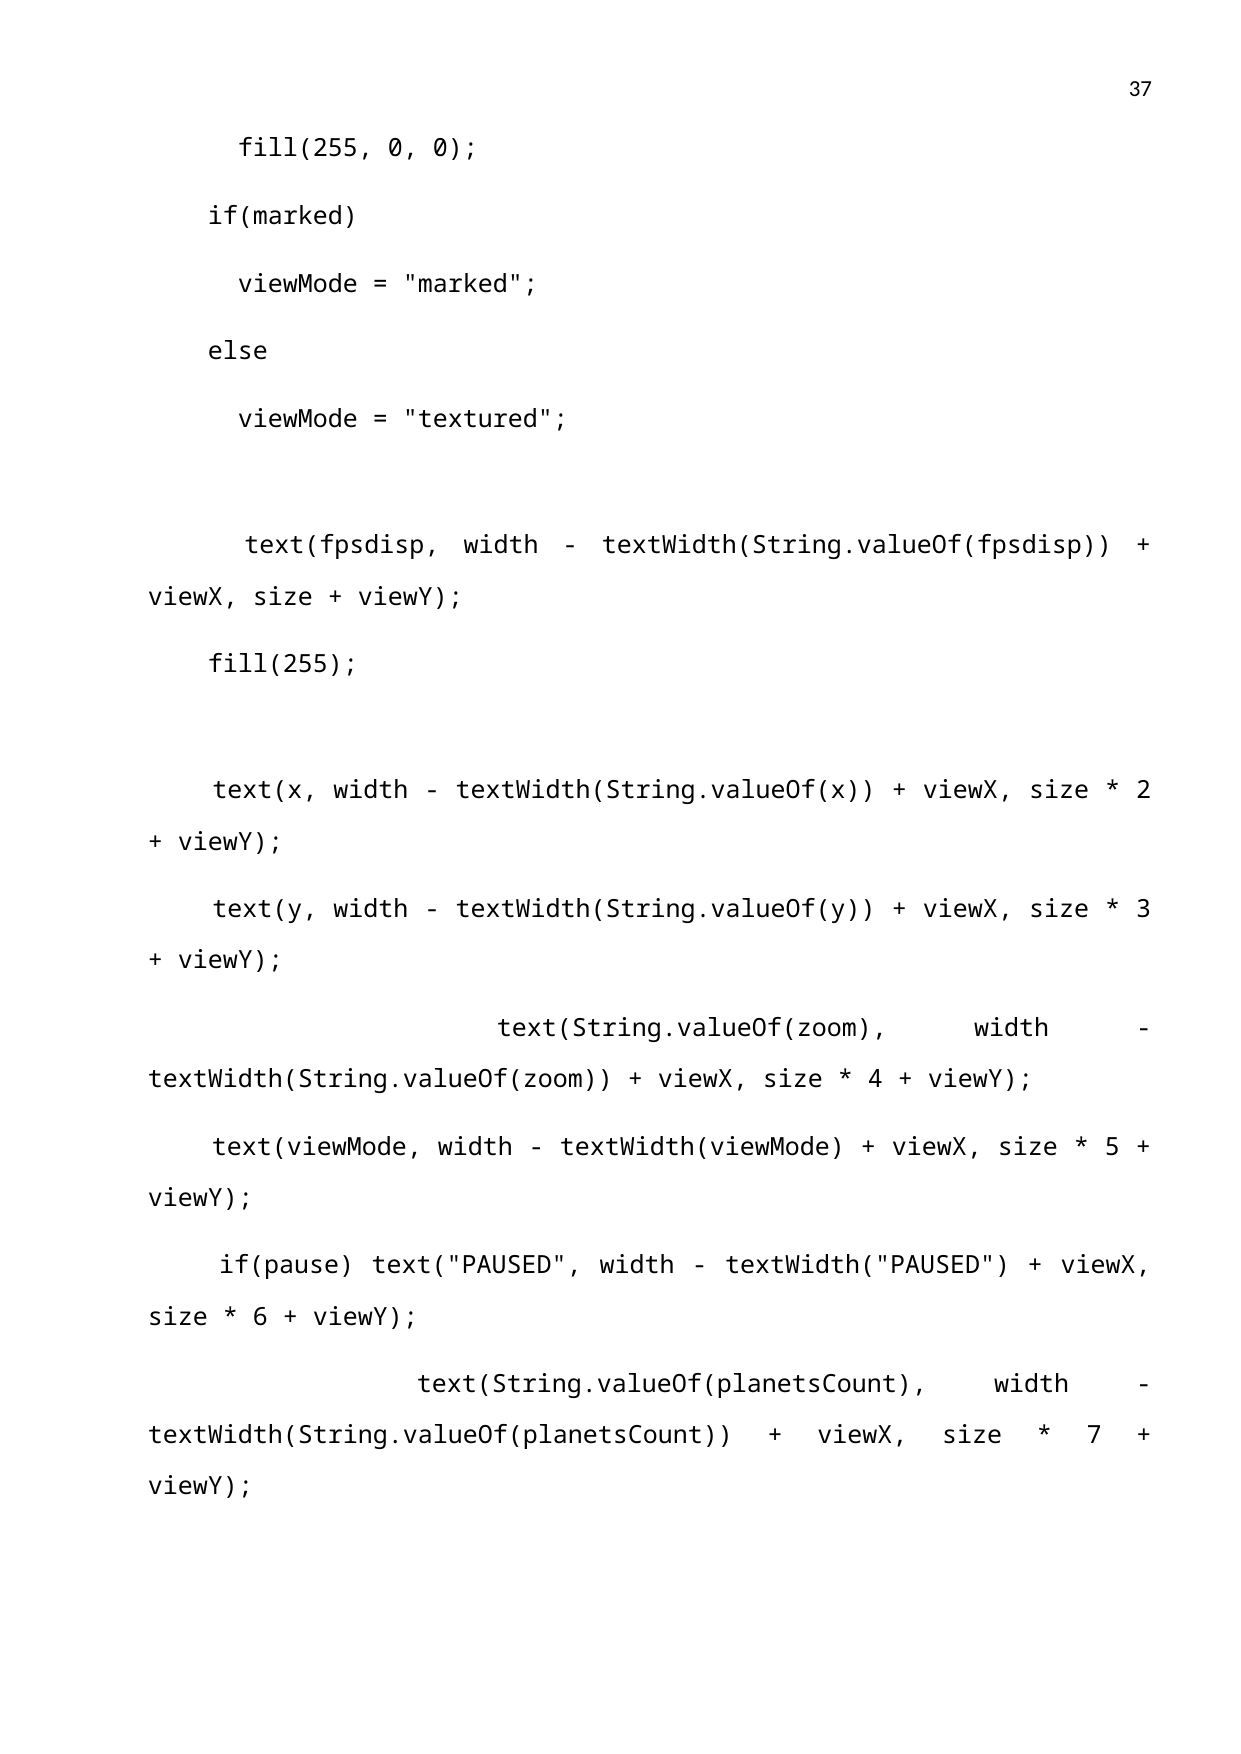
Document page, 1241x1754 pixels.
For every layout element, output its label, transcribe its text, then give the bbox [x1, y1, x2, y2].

text if(marked) [148, 198, 1152, 232]
text text(String.valueOf(planetsCount), width - textWidth(String.valueOf(planetsCount)) + viewX, size * 7 + viewY); [148, 1366, 1152, 1502]
text text(viewMode, width - textWidth(viewMode) + viewX, size * 5 + viewY); [148, 1128, 1152, 1213]
text viewMode = "textured"; [148, 401, 1152, 435]
text if(pause) text("PAUSED", width - textWidth("PAUSED") + viewX, size * 6 + viewY); [148, 1247, 1152, 1332]
text text(fpsdisp, width - textWidth(String.valueOf(fpsdisp)) + viewX, size + viewY); [148, 527, 1152, 612]
text viewMode = "marked"; [148, 265, 1152, 299]
text text(x, width - textWidth(String.valueOf(x)) + viewX, size * 2 + viewY); [148, 772, 1152, 857]
text else [148, 333, 1152, 367]
text fill(255, 0, 0); [148, 130, 1152, 164]
text text(y, width - textWidth(String.valueOf(y)) + viewX, size * 3 + viewY); [148, 891, 1152, 976]
text text(String.valueOf(zoom), width - textWidth(String.valueOf(zoom)) + viewX, size * 4 + viewY); [148, 1010, 1152, 1095]
text fill(255); [148, 646, 1152, 680]
